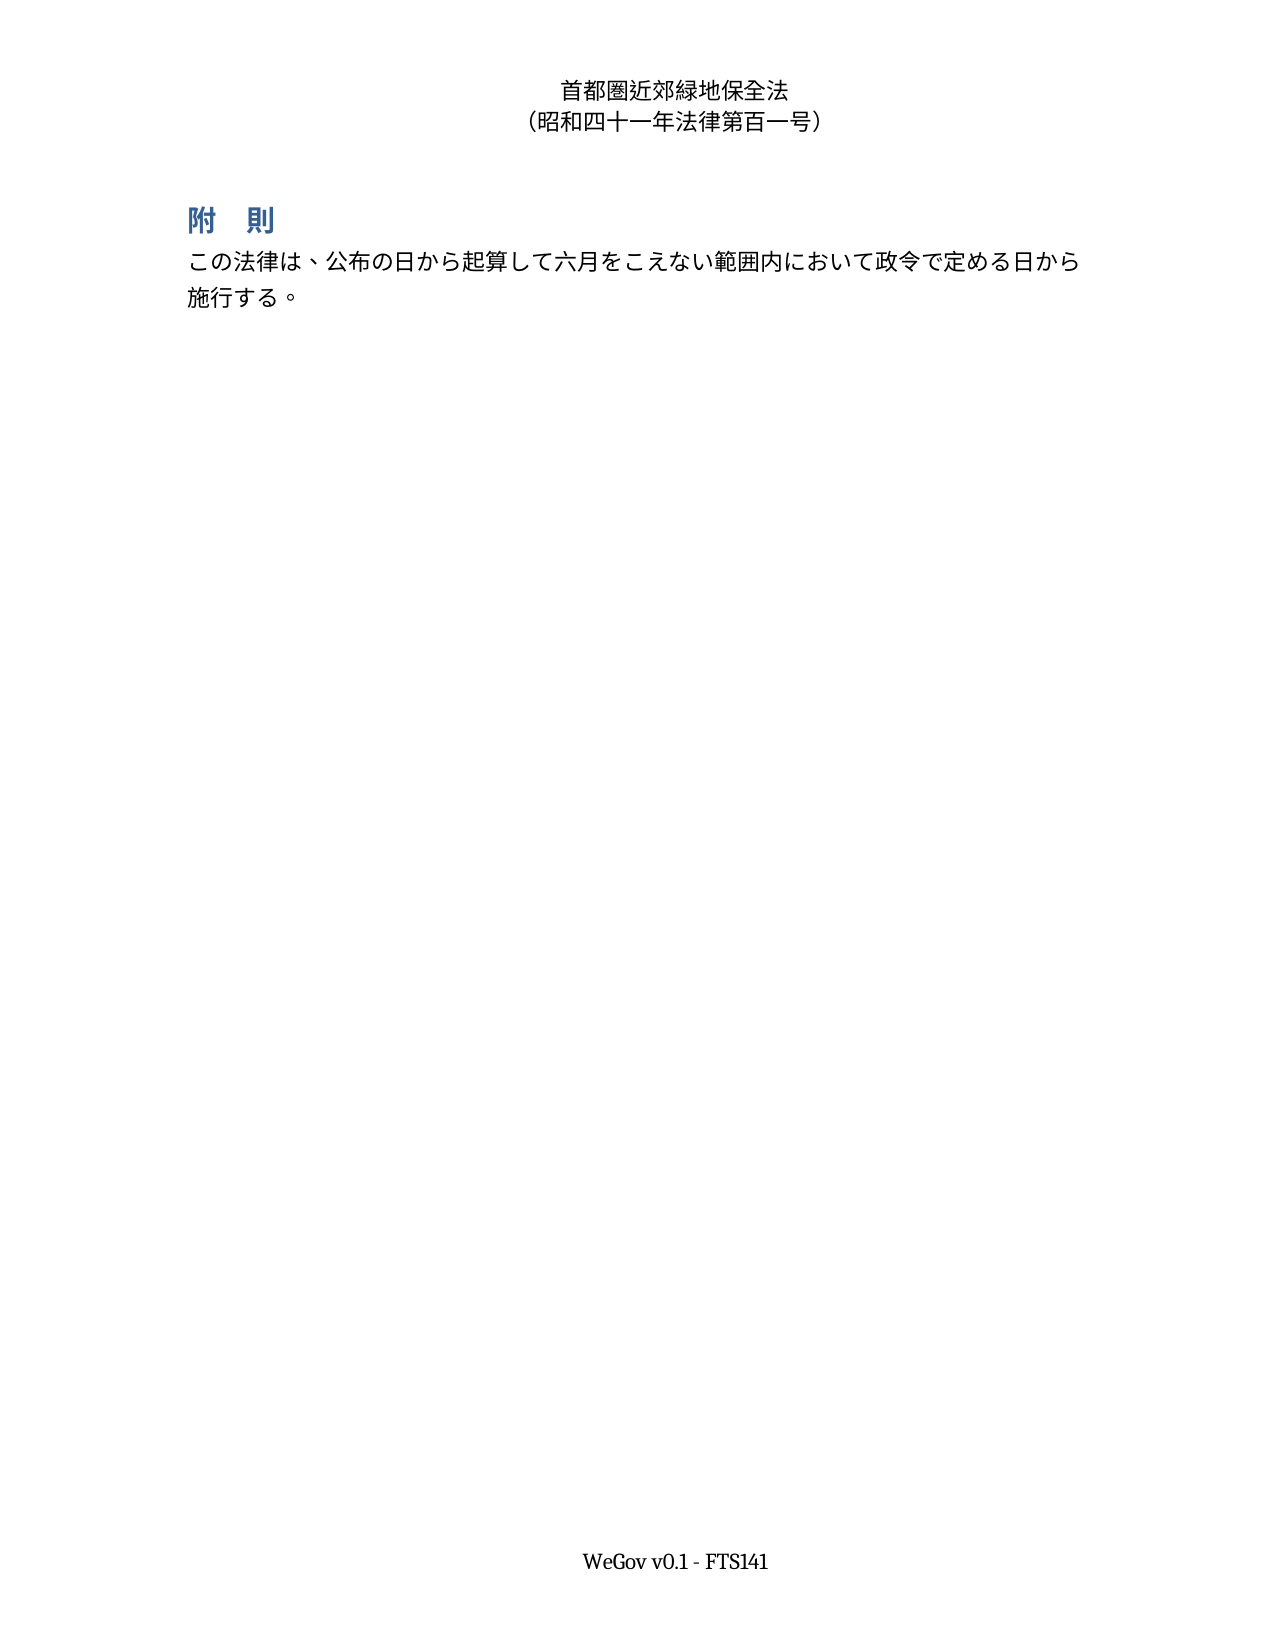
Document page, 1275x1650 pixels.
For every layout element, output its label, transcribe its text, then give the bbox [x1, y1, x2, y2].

text この法律は、公布の日から起算して六月をこえない範囲内において政令で定める日から施行する。 [187, 246, 1087, 313]
subtitle 附 則 [187, 200, 1087, 240]
